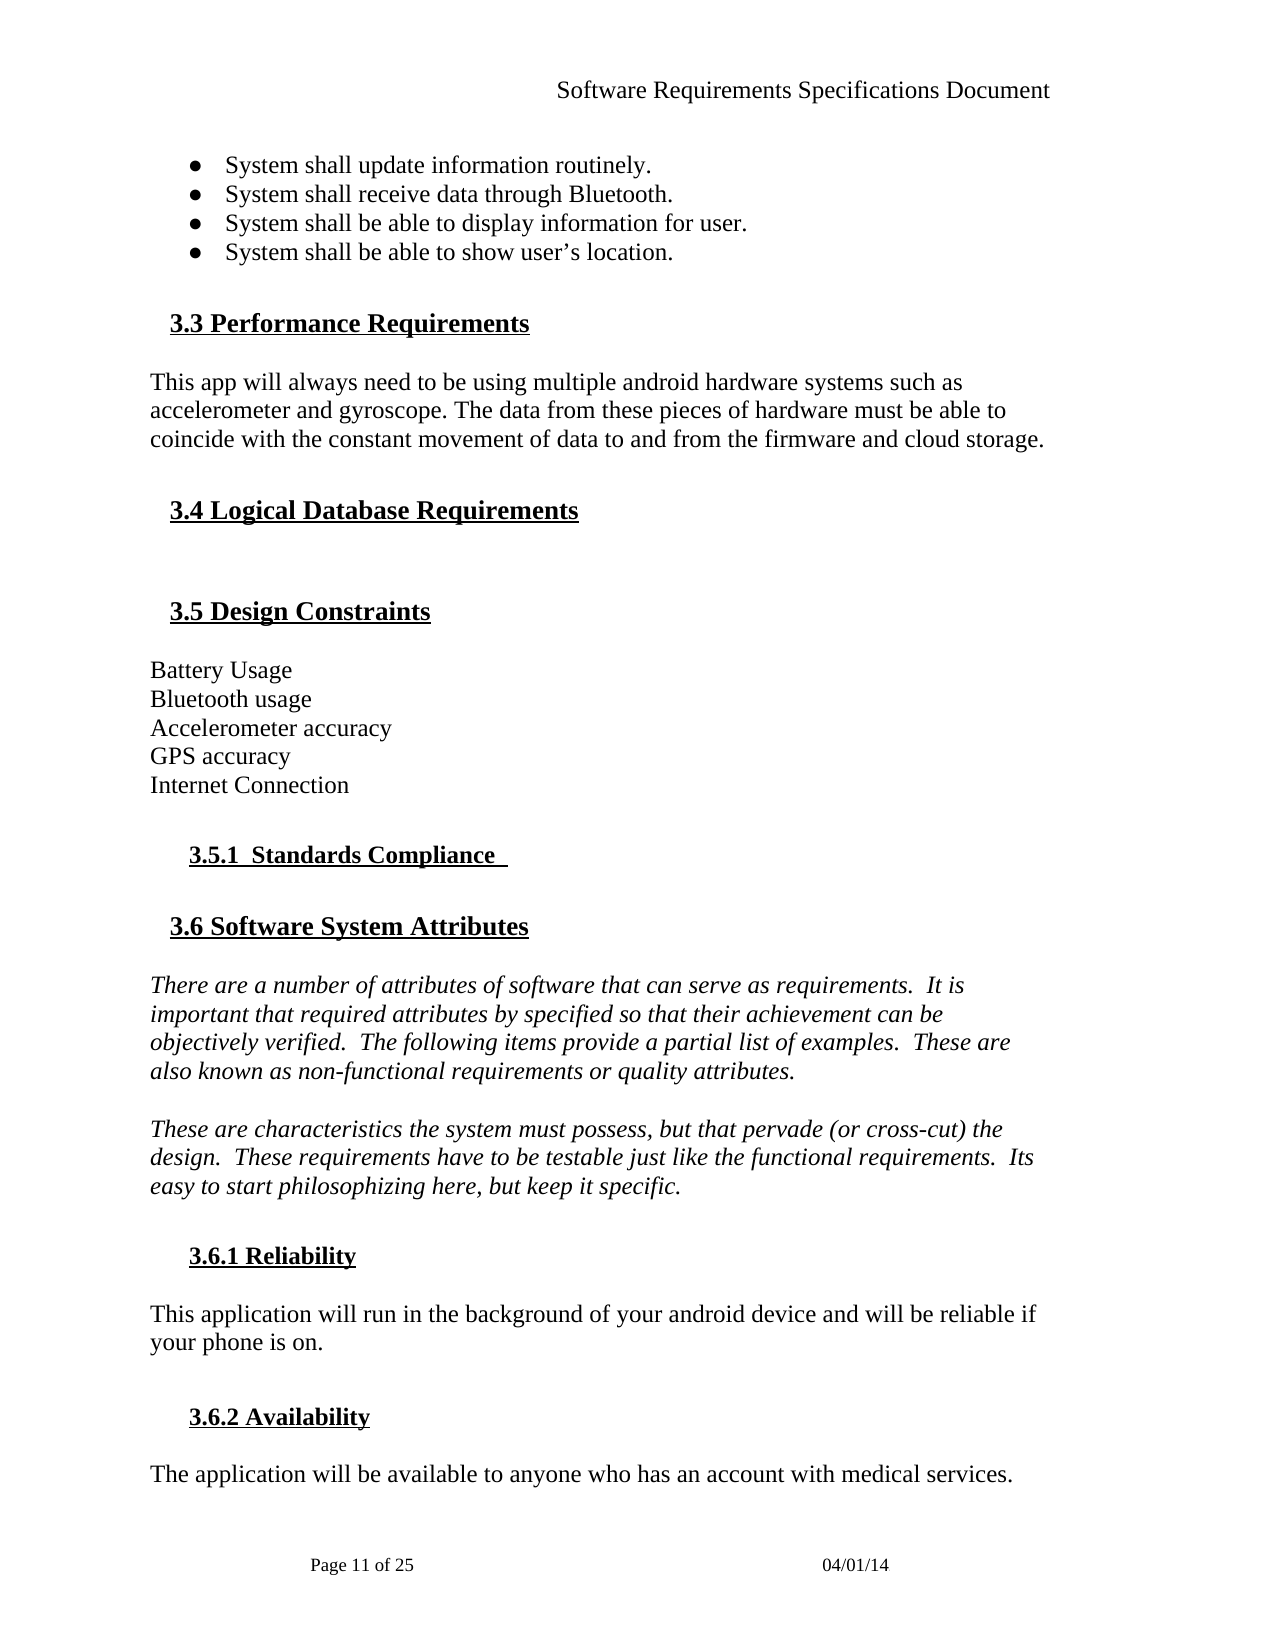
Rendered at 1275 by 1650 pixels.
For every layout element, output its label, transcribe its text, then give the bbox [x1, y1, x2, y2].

list System shall update information routinely. [188, 150, 1125, 179]
subtitle 3.5 Design Constraints [169, 595, 1050, 626]
subtitle 3.3 Performance Requirements [169, 307, 1050, 338]
text This application will run in the background of your android device and will be reliable if your phone is on. [150, 1299, 1050, 1356]
list System shall be able to display information for user. [188, 208, 1125, 237]
text Internet Connection [150, 770, 1050, 799]
subtitle 3.6 Software System Attributes [169, 910, 1050, 941]
text Bluetooth usage [150, 684, 1050, 713]
text Battery Usage [150, 655, 1050, 684]
text The application will be available to anyone who has an account with medical services. [150, 1459, 1125, 1488]
text There are a number of attributes of software that can serve as requirements. It is important that required attributes by specified so that their achievement can be objectively verified. The following items provide a partial list of examples. These are also known as non-functional requirements or quality attributes. [150, 970, 1050, 1085]
subtitle 3.6.1 Reliability [189, 1241, 1050, 1270]
text These are characteristics the system must possess, but that pervade (or cross-cut) the design. These requirements have to be testable just like the functional requirements. Its easy to start philosophizing here, but keep it specific. [150, 1114, 1050, 1200]
text Accelerometer accuracy [150, 713, 1050, 741]
subtitle 3.4 Logical Database Requirements [169, 494, 1050, 525]
list System shall receive data through Bluetooth. [188, 179, 1125, 208]
text This app will always need to be using multiple android hardware systems such as accelerometer and gyroscope. The data from these pieces of hardware must be able to coincide with the constant movement of data to and from the firmware and cloud storage. [150, 367, 1050, 453]
subtitle 3.6.2 Availability [189, 1402, 1050, 1430]
list System shall be able to show user’s location. [188, 237, 1125, 265]
text GPS accuracy [150, 741, 1050, 770]
subtitle 3.5.1 Standards Compliance [189, 840, 1050, 869]
